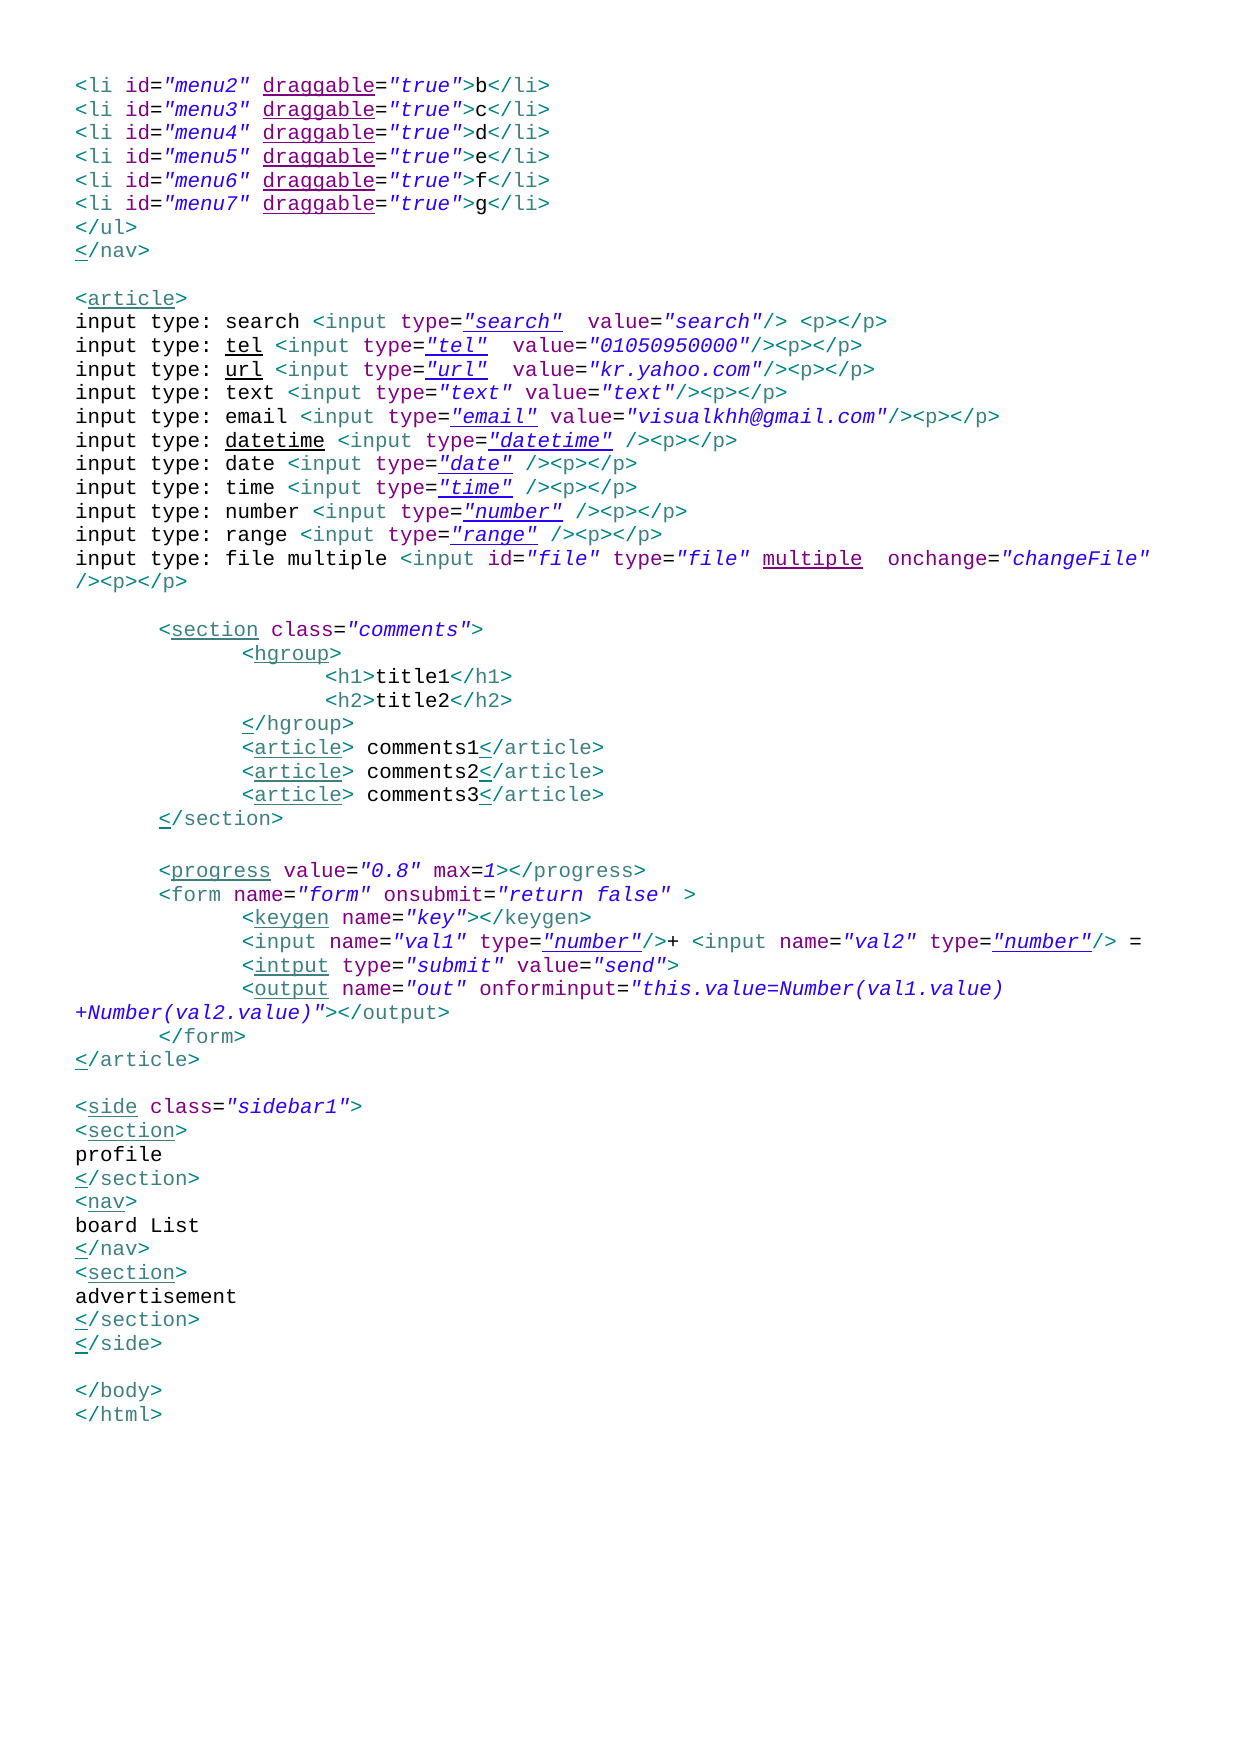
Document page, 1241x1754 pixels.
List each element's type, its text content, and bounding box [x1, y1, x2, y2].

text <hgroup> [75, 642, 1165, 666]
text input type: tel <input type="tel" value="01050950000"/><p></p> [75, 335, 1165, 359]
text input type: datetime <input type="datetime" /><p></p> [75, 430, 1165, 453]
text <li id="menu6" draggable="true">f</li> [75, 169, 1165, 193]
text input type: search <input type="search" value="search"/> <p></p> [75, 311, 1165, 335]
text <h2>title2</h2> [75, 690, 1165, 713]
text <li id="menu7" draggable="true">g</li> [75, 193, 1165, 217]
text input type: range <input type="range" /><p></p> [75, 524, 1165, 548]
text <li id="menu4" draggable="true">d</li> [75, 122, 1165, 146]
text input type: time <input type="time" /><p></p> [75, 477, 1165, 501]
text </article> [75, 1049, 1165, 1073]
text input type: url <input type="url" value="kr.yahoo.com"/><p></p> [75, 359, 1165, 382]
text </html> [75, 1404, 1165, 1428]
text </body> [75, 1380, 1165, 1404]
text board List [75, 1215, 1165, 1238]
text <input name="val1" type="number"/>+ <input name="val2" type="number"/> = [75, 931, 1165, 955]
text input type: date <input type="date" /><p></p> [75, 453, 1165, 477]
text <nav> [75, 1191, 1165, 1215]
text <section> [75, 1120, 1165, 1144]
text </nav> [75, 1238, 1165, 1262]
text <li id="menu2" draggable="true">b</li> [75, 75, 1165, 99]
text </section> [75, 1167, 1165, 1191]
text <li id="menu5" draggable="true">e</li> [75, 146, 1165, 169]
text </hgroup> [75, 713, 1165, 737]
text profile [75, 1144, 1165, 1167]
text <article> comments2</article> [75, 761, 1165, 784]
text <h1>title1</h1> [75, 666, 1165, 690]
text </nav> [75, 241, 1165, 264]
text <li id="menu3" draggable="true">c</li> [75, 99, 1165, 122]
text <article> comments3</article> [75, 784, 1165, 808]
text <article> [75, 288, 1165, 311]
text </section> [75, 808, 1165, 832]
text input type: file multiple <input id="file" type="file" multiple onchange="changeFile" /><p></p> [75, 548, 1165, 595]
text <keygen name="key"></keygen> [75, 907, 1165, 931]
text </side> [75, 1333, 1165, 1357]
text <article> comments1</article> [75, 737, 1165, 761]
text <form name="form" onsubmit="return false" > [75, 884, 1165, 907]
text <intput type="submit" value="send"> [75, 955, 1165, 978]
text input type: number <input type="number" /><p></p> [75, 501, 1165, 524]
text input type: email <input type="email" value="visualkhh@gmail.com"/><p></p> [75, 406, 1165, 430]
text </section> [75, 1309, 1165, 1333]
text <section class="comments"> [75, 619, 1165, 642]
text <section> [75, 1262, 1165, 1286]
text <side class="sidebar1"> [75, 1097, 1165, 1120]
text </form> [75, 1026, 1165, 1049]
text <output name="out" onforminput="this.value=Number(val1.value)+Number(val2.value)"></output> [75, 978, 1165, 1026]
text advertisement [75, 1286, 1165, 1309]
text </ul> [75, 217, 1165, 241]
text input type: text <input type="text" value="text"/><p></p> [75, 382, 1165, 406]
text <progress value="0.8" max=1></progress> [75, 860, 1165, 884]
